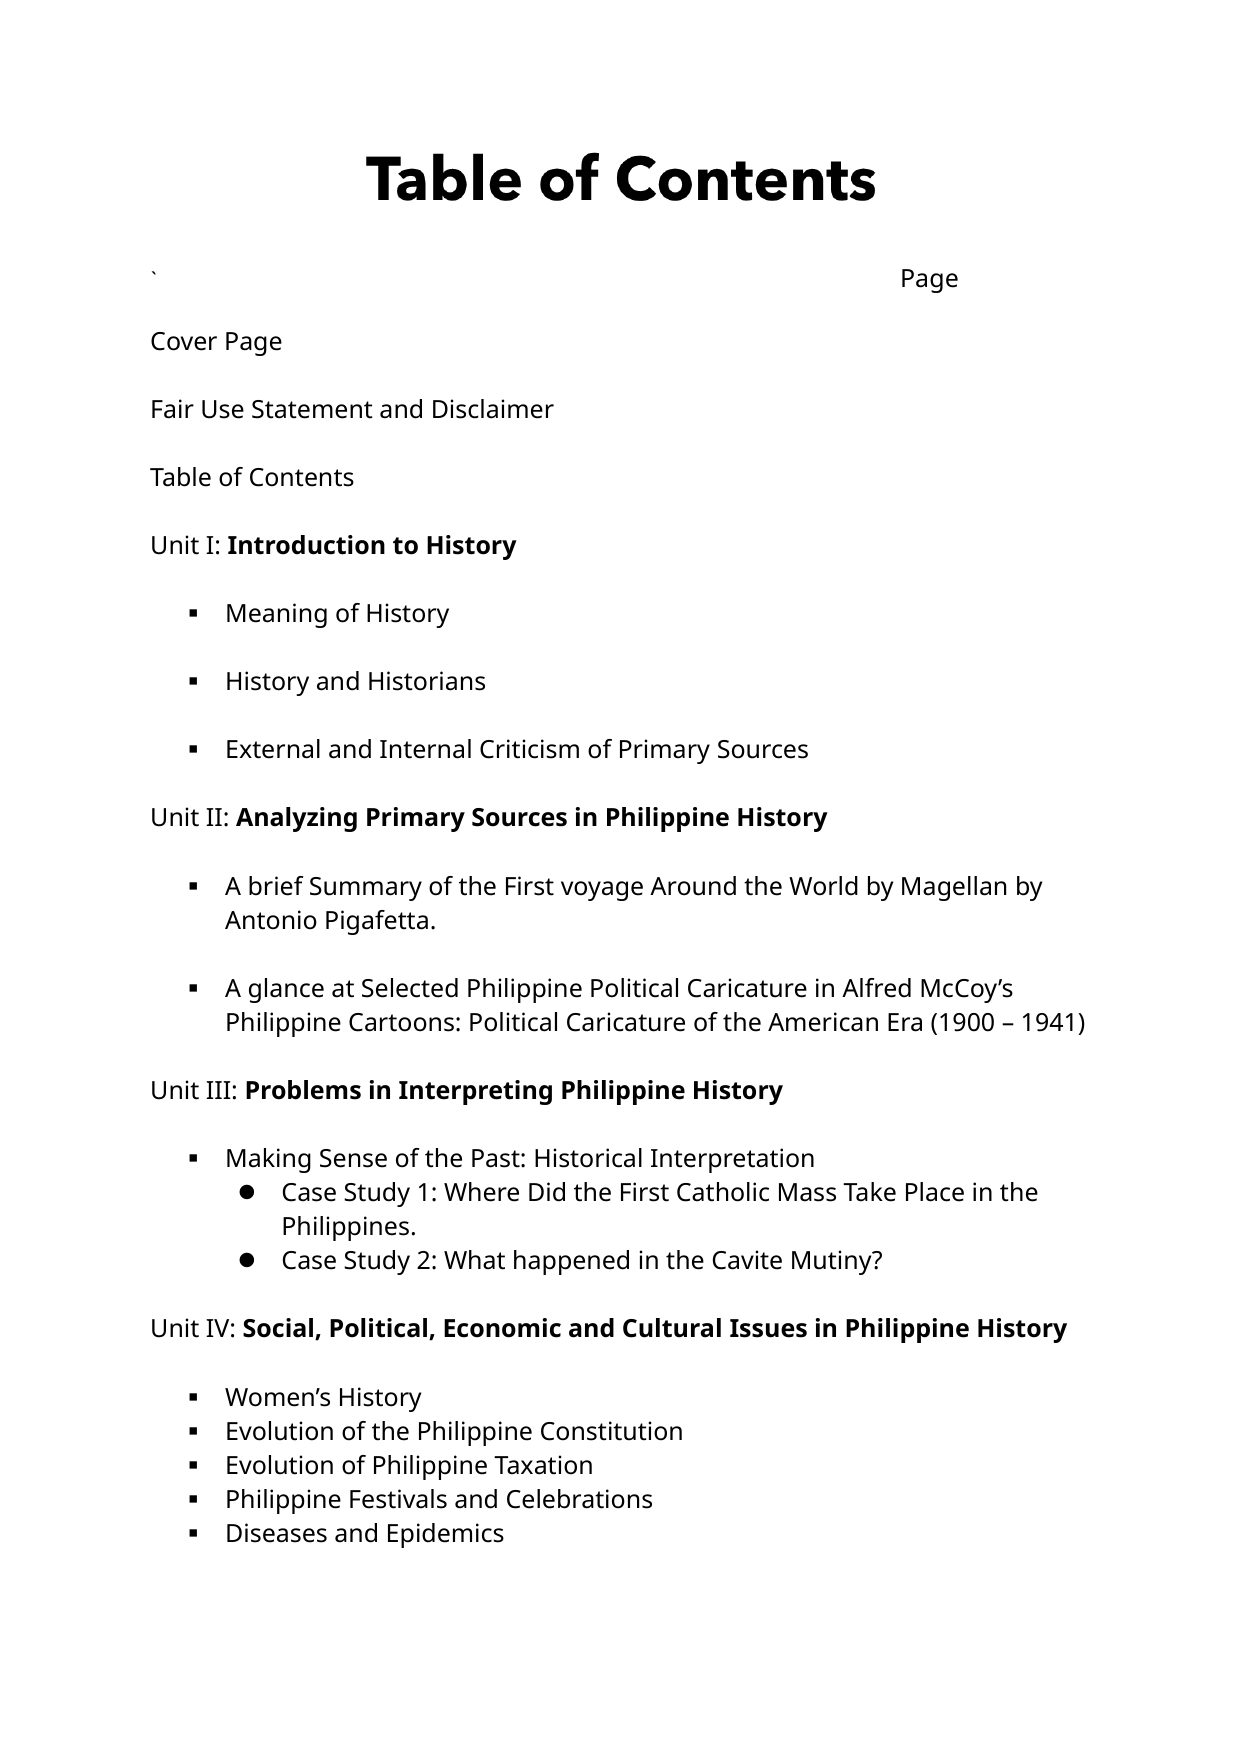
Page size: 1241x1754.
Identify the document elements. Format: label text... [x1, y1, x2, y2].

list Case Study 1: Where Did the First Catholic Mass Take Place in the Philippines. [237, 1175, 1090, 1243]
list Philippine Festivals and Celebrations [187, 1481, 1090, 1515]
list Evolution of the Philippine Constitution [187, 1413, 1090, 1447]
list Meaning of History [187, 596, 1090, 630]
text Unit II: Analyzing Primary Sources in Philippine History [150, 800, 1090, 834]
text Fair Use Statement and Disclaimer [150, 391, 1090, 425]
text Unit I: Introduction to History [150, 528, 1090, 562]
list Women’s History [187, 1379, 1090, 1413]
list A glance at Selected Philippine Political Caricature in Alfred McCoy’s Philippine Cartoons: Political Caricature of the American Era (1900 – 1941) [187, 970, 1090, 1038]
list Diseases and Epidemics [187, 1515, 1090, 1549]
text Unit IV: Social, Political, Economic and Cultural Issues in Philippine History [150, 1311, 1090, 1345]
list History and Historians [187, 664, 1090, 698]
text Table of Contents [150, 459, 1090, 493]
list Case Study 2: What happened in the Cavite Mutiny? [237, 1243, 1090, 1277]
picture [362, 150, 879, 206]
text Cover Page [150, 323, 1090, 357]
list External and Internal Criticism of Primary Sources [187, 732, 1090, 766]
list Evolution of Philippine Taxation [187, 1447, 1090, 1481]
list A brief Summary of the First voyage Around the World by Magellan by Antonio Pigafetta. [187, 868, 1090, 936]
text Unit III: Problems in Interpreting Philippine History [150, 1073, 1090, 1107]
list Making Sense of the Past: Historical Interpretation [187, 1141, 1090, 1175]
text ` Page [150, 261, 1090, 295]
